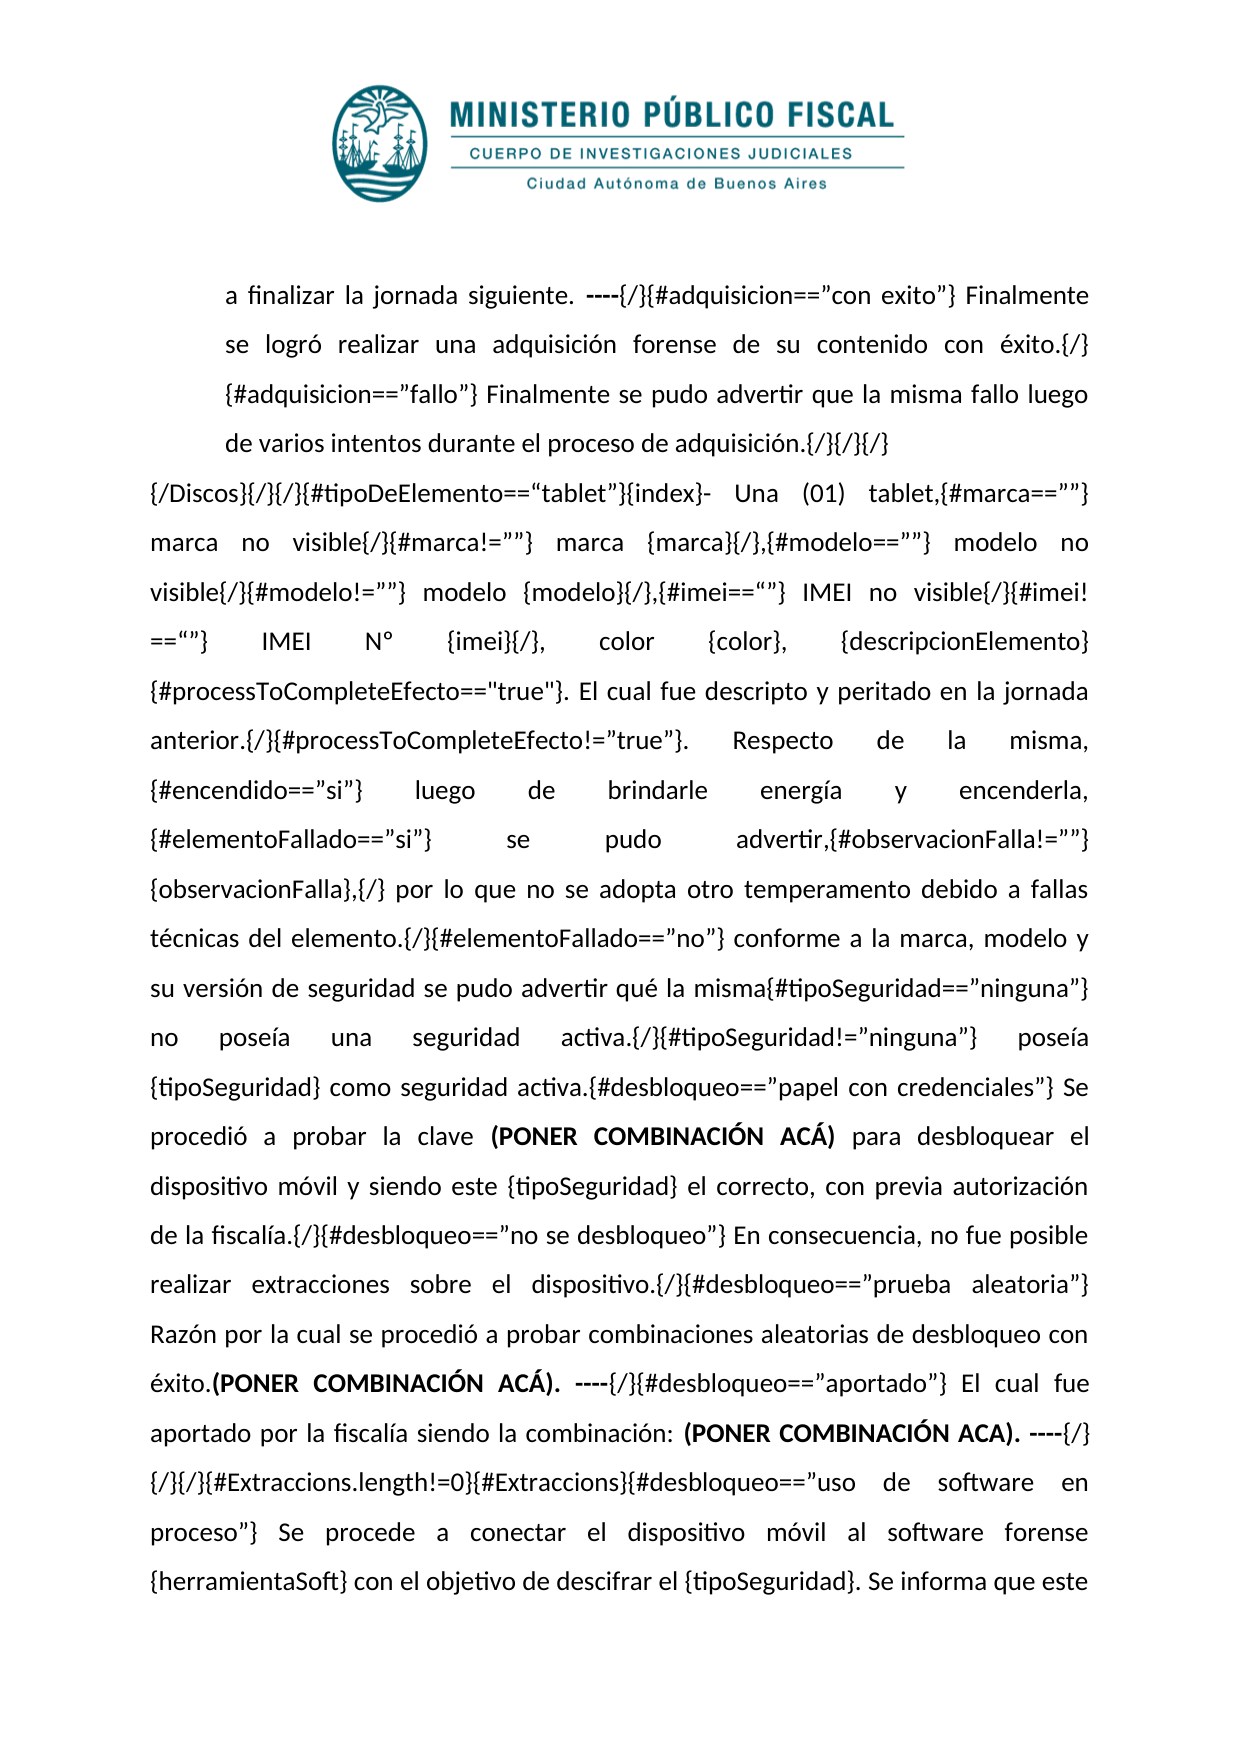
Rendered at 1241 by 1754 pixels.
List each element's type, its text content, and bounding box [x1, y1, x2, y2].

picture [324, 75, 916, 211]
